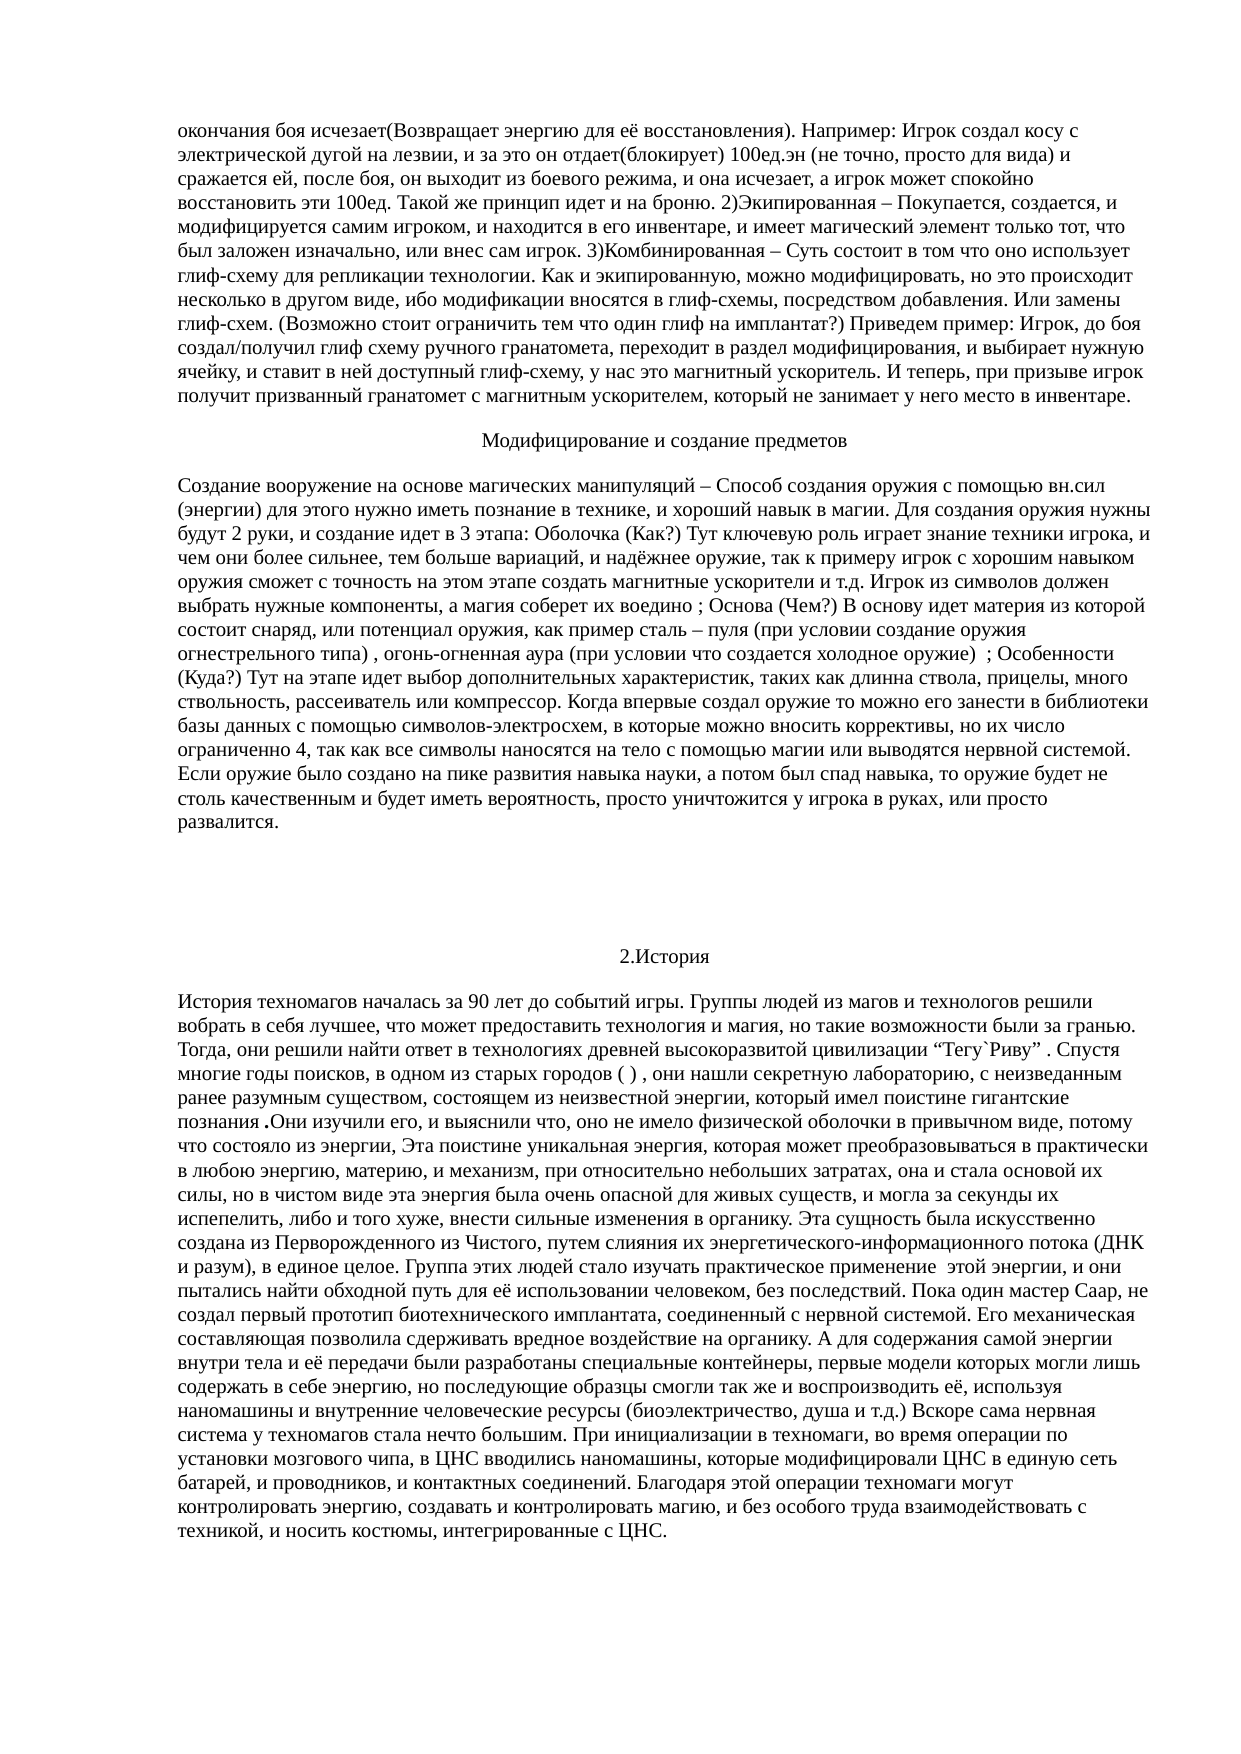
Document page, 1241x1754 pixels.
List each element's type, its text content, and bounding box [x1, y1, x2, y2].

text 2.История [177, 944, 1152, 968]
text Модифицирование и создание предметов [177, 428, 1152, 452]
text История техномагов началась за 90 лет до событий игры. Группы людей из магов и технологов решили вобрать в себя лучшее, что может предоставить технология и магия, но такие возможности были за гранью. Тогда, они решили найти ответ в технологиях древней высокоразвитой цивилизации “Тегу`Риву” . Спустя многие годы поисков, в одном из старых городов ( ) , они нашли секретную лабораторию, с неизведанным ранее разумным существом, состоящем из неизвестной энергии, который имел поистине гигантские познания .Они изучили его, и выяснили что, оно не имело физической оболочки в привычном виде, потому что состояло из энергии, Эта поистине уникальная энергия, которая может преобразовываться в практически в любою энергию, материю, и механизм, при относительно небольших затратах, она и стала основой их силы, но в чистом виде эта энергия была очень опасной для живых существ, и могла за секунды их испепелить, либо и того хуже, внести сильные изменения в органику. Эта сущность была искусственно создана из Перворожденного из Чистого, путем слияния их энергетического-информационного потока (ДНК и разум), в единое целое. Группа этих людей стало изучать практическое применение этой энергии, и они пытались найти обходной путь для её использовании человеком, без последствий. Пока один мастер Саар, не создал первый прототип биотехнического имплантата, соединенный с нервной системой. Его механическая составляющая позволила сдерживать вредное воздействие на органику. А для содержания самой энергии внутри тела и её передачи были разработаны специальные контейнеры, первые модели которых могли лишь содержать в себе энергию, но последующие образцы смогли так же и воспроизводить её, используя наномашины и внутренние человеческие ресурсы (биоэлектричество, душа и т.д.) Вскоре сама нервная система у техномагов стала нечто большим. При инициализации в техномаги, во время операции по установки мозгового чипа, в ЦНС вводились наномашины, которые модифицировали ЦНС в единую сеть батарей, и проводников, и контактных соединений. Благодаря этой операции техномаги могут контролировать энергию, создавать и контролировать магию, и без особого труда взаимодействовать с техникой, и носить костюмы, интегрированные с ЦНС. [177, 989, 1152, 1542]
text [177, 118, 1152, 407]
text Создание вооружение на основе магических манипуляций – Способ создания оружия с помощью вн.сил (энергии) для этого нужно иметь познание в технике, и хороший навык в магии. Для создания оружия нужны будут 2 руки, и создание идет в 3 этапа: Оболочка (Как?) Тут ключевую роль играет знание техники игрока, и чем они более сильнее, тем больше вариаций, и надёжнее оружие, так к примеру игрок с хорошим навыком оружия сможет с точность на этом этапе создать магнитные ускорители и т.д. Игрок из символов должен выбрать нужные компоненты, а магия соберет их воедино ; Основа (Чем?) В основу идет материя из которой состоит снаряд, или потенциал оружия, как пример сталь – пуля (при условии создание оружия огнестрельного типа) , огонь-огненная аура (при условии что создается холодное оружие) ; Особенности (Куда?) Тут на этапе идет выбор дополнительных характеристик, таких как длинна ствола, прицелы, много ствольность, рассеиватель или компрессор. Когда впервые создал оружие то можно его занести в библиотеки базы данных с помощью символов-электросхем, в которые можно вносить коррективы, но их число ограниченно 4, так как все символы наносятся на тело с помощью магии или выводятся нервной системой. Если оружие было создано на пике развития навыка науки, а потом был спад навыка, то оружие будет не столь качественным и будет иметь вероятность, просто уничтожится у игрока в руках, или просто развалится. [177, 473, 1152, 833]
